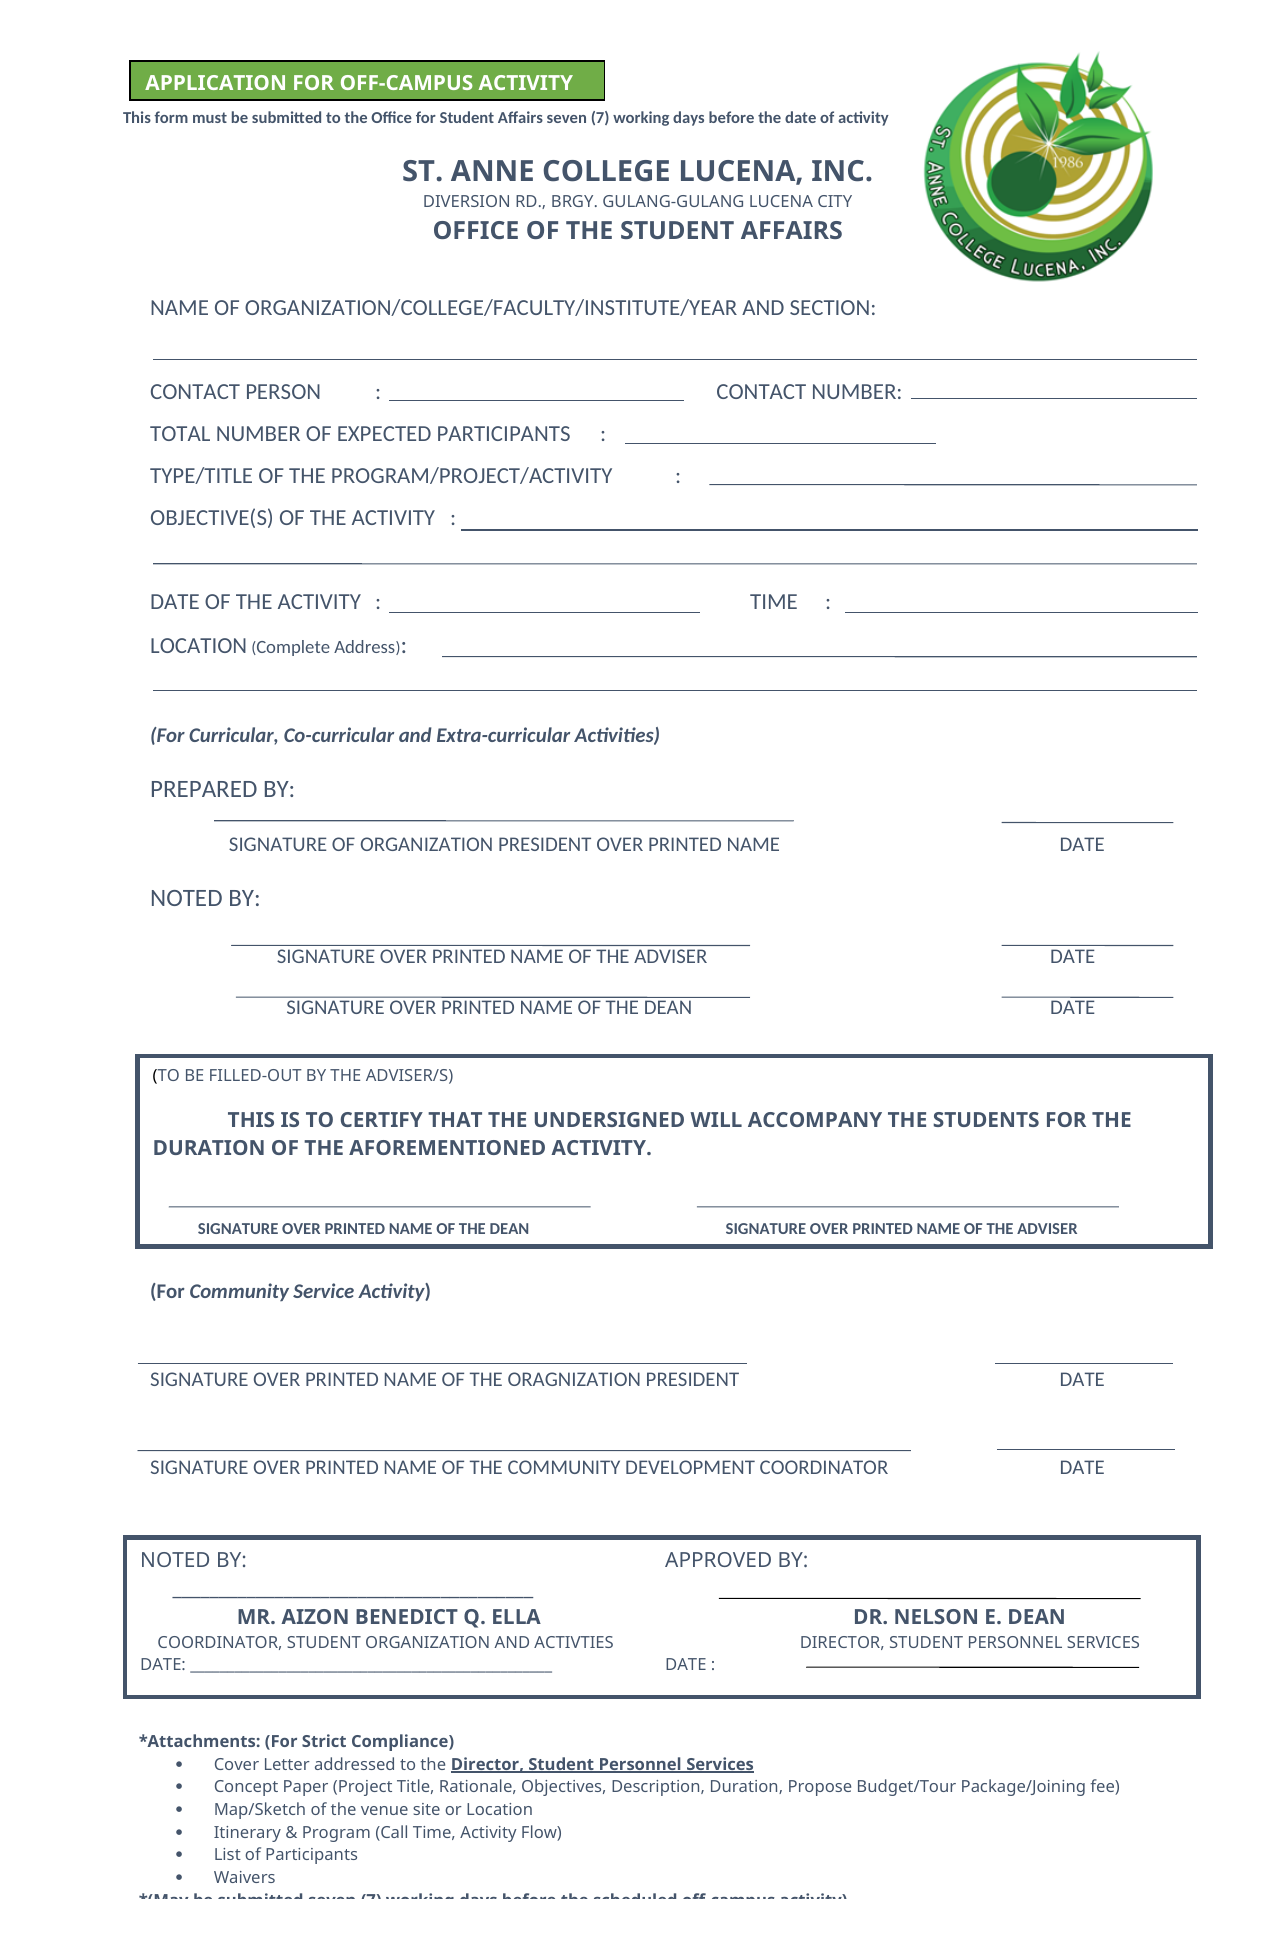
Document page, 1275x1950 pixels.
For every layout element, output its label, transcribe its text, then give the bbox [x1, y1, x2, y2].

text (For Community Service Activity) [150, 1278, 1125, 1303]
text (For Curricular, Co-curricular and Extra-curricular Activities) [150, 722, 1125, 747]
text NAME OF ORGANIZATION/COLLEGE/FACULTY/INSTITUTE/YEAR AND SECTION: [150, 293, 1125, 321]
list SIGNATURE OVER PRINTED NAME OF THE COMMUNITY DEVELOPMENT COORDINATOR DATE [150, 1454, 1125, 1479]
text SIGNATURE OVER PRINTED NAME OF THE DEAN DATE [150, 994, 1125, 1019]
text DIVERSION RD., BRGY. GULANG-GULANG LUCENA CITY [150, 190, 1125, 212]
text NOTED BY: [150, 882, 1125, 913]
text LOCATION (Complete Address): [150, 629, 1125, 660]
text TOTAL NUMBER OF EXPECTED PARTICIPANTS : [150, 419, 1125, 447]
text TYPE/TITLE OF THE PROGRAM/PROJECT/ACTIVITY : [150, 461, 1125, 489]
text ST. ANNE COLLEGE LUCENA, INC. [150, 150, 1125, 190]
text SIGNATURE OVER PRINTED NAME OF THE ADVISER DATE [150, 943, 1125, 968]
text SIGNATURE OVER PRINTED NAME OF THE ORAGNIZATION PRESIDENT DATE [150, 1366, 1125, 1391]
text PREPARED BY: [150, 773, 1125, 803]
text OBJECTIVE(S) OF THE ACTIVITY : [150, 503, 1125, 531]
text CONTACT PERSON : CONTACT NUMBER: [150, 377, 1125, 405]
text SIGNATURE OF ORGANIZATION PRESIDENT OVER PRINTED NAME DATE [150, 831, 1125, 857]
text DATE OF THE ACTIVITY : TIME : [150, 587, 1125, 615]
picture [920, 50, 1155, 285]
text OFFICE OF THE STUDENT AFFAIRS [150, 212, 1125, 246]
